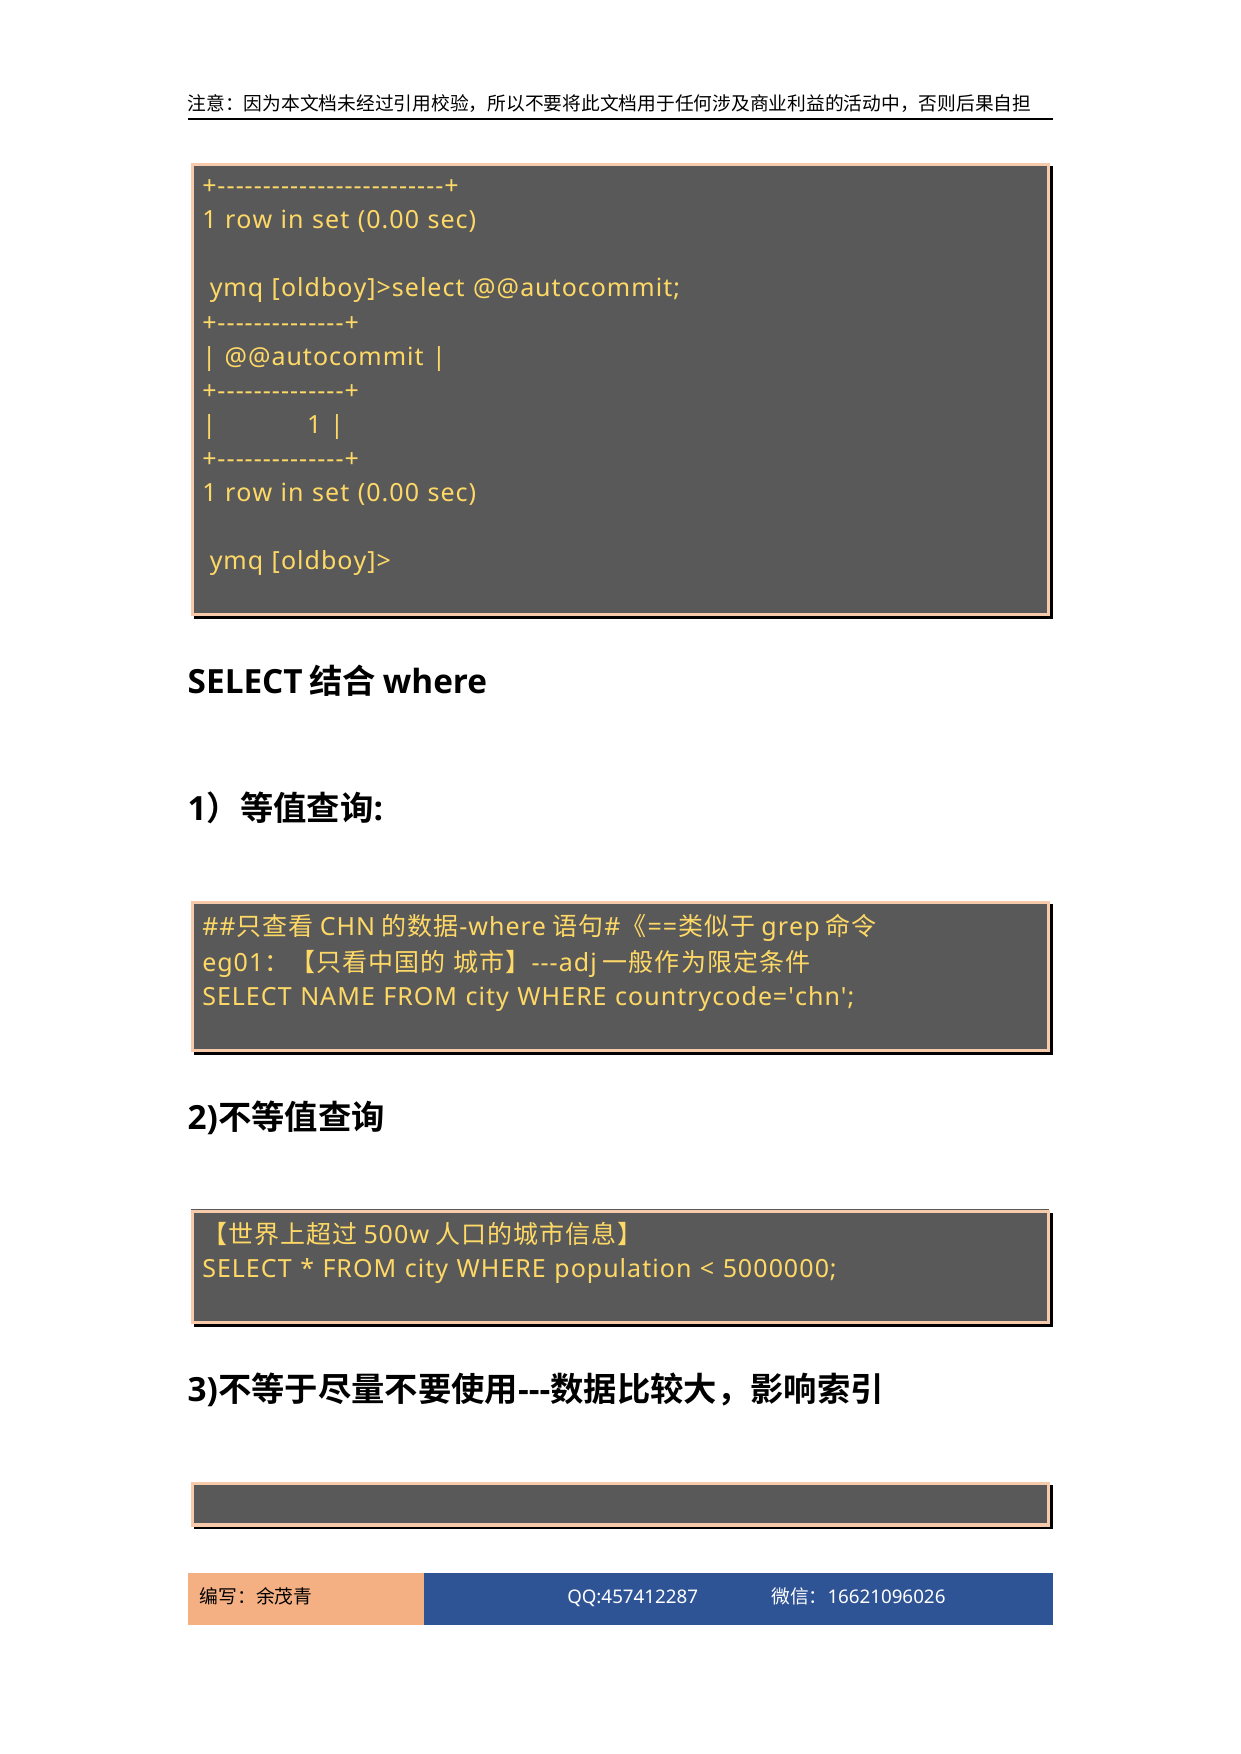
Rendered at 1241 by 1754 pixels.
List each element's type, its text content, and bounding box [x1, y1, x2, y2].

text +-------------------------+ [194, 166, 1047, 197]
text eg01：【只看中国的 城市】---adj一般作为限定条件 [194, 937, 1047, 973]
text | @@autocommit | [194, 333, 1047, 367]
text 1 row in set (0.00 sec) [194, 469, 1047, 503]
text | 1 | [194, 401, 1047, 435]
text +--------------+ [194, 299, 1047, 333]
subtitle 3)不等于尽量不要使用---数据比较大，影响索引 [187, 1354, 1053, 1419]
text 1 row in set (0.00 sec) [194, 197, 1047, 231]
subtitle 1）等值查询: [187, 773, 1053, 838]
text ymq [oldboy]>select @@autocommit; [194, 265, 1047, 299]
subtitle SELECT结合where [187, 646, 1053, 711]
text ##只查看CHN的数据-where语句#《==类似于grep命令 [194, 904, 1047, 937]
text SELECT * FROM city WHERE population < 5000000; [194, 1246, 1047, 1280]
text +--------------+ [194, 435, 1047, 469]
subtitle 2)不等值查询 [187, 1082, 1053, 1147]
text +--------------+ [194, 367, 1047, 401]
text 【世界上超过500w人口的城市信息】 [194, 1213, 1047, 1246]
text ymq [oldboy]> [194, 537, 1047, 571]
text SELECT NAME FROM city WHERE countrycode='chn'; [194, 973, 1047, 1007]
